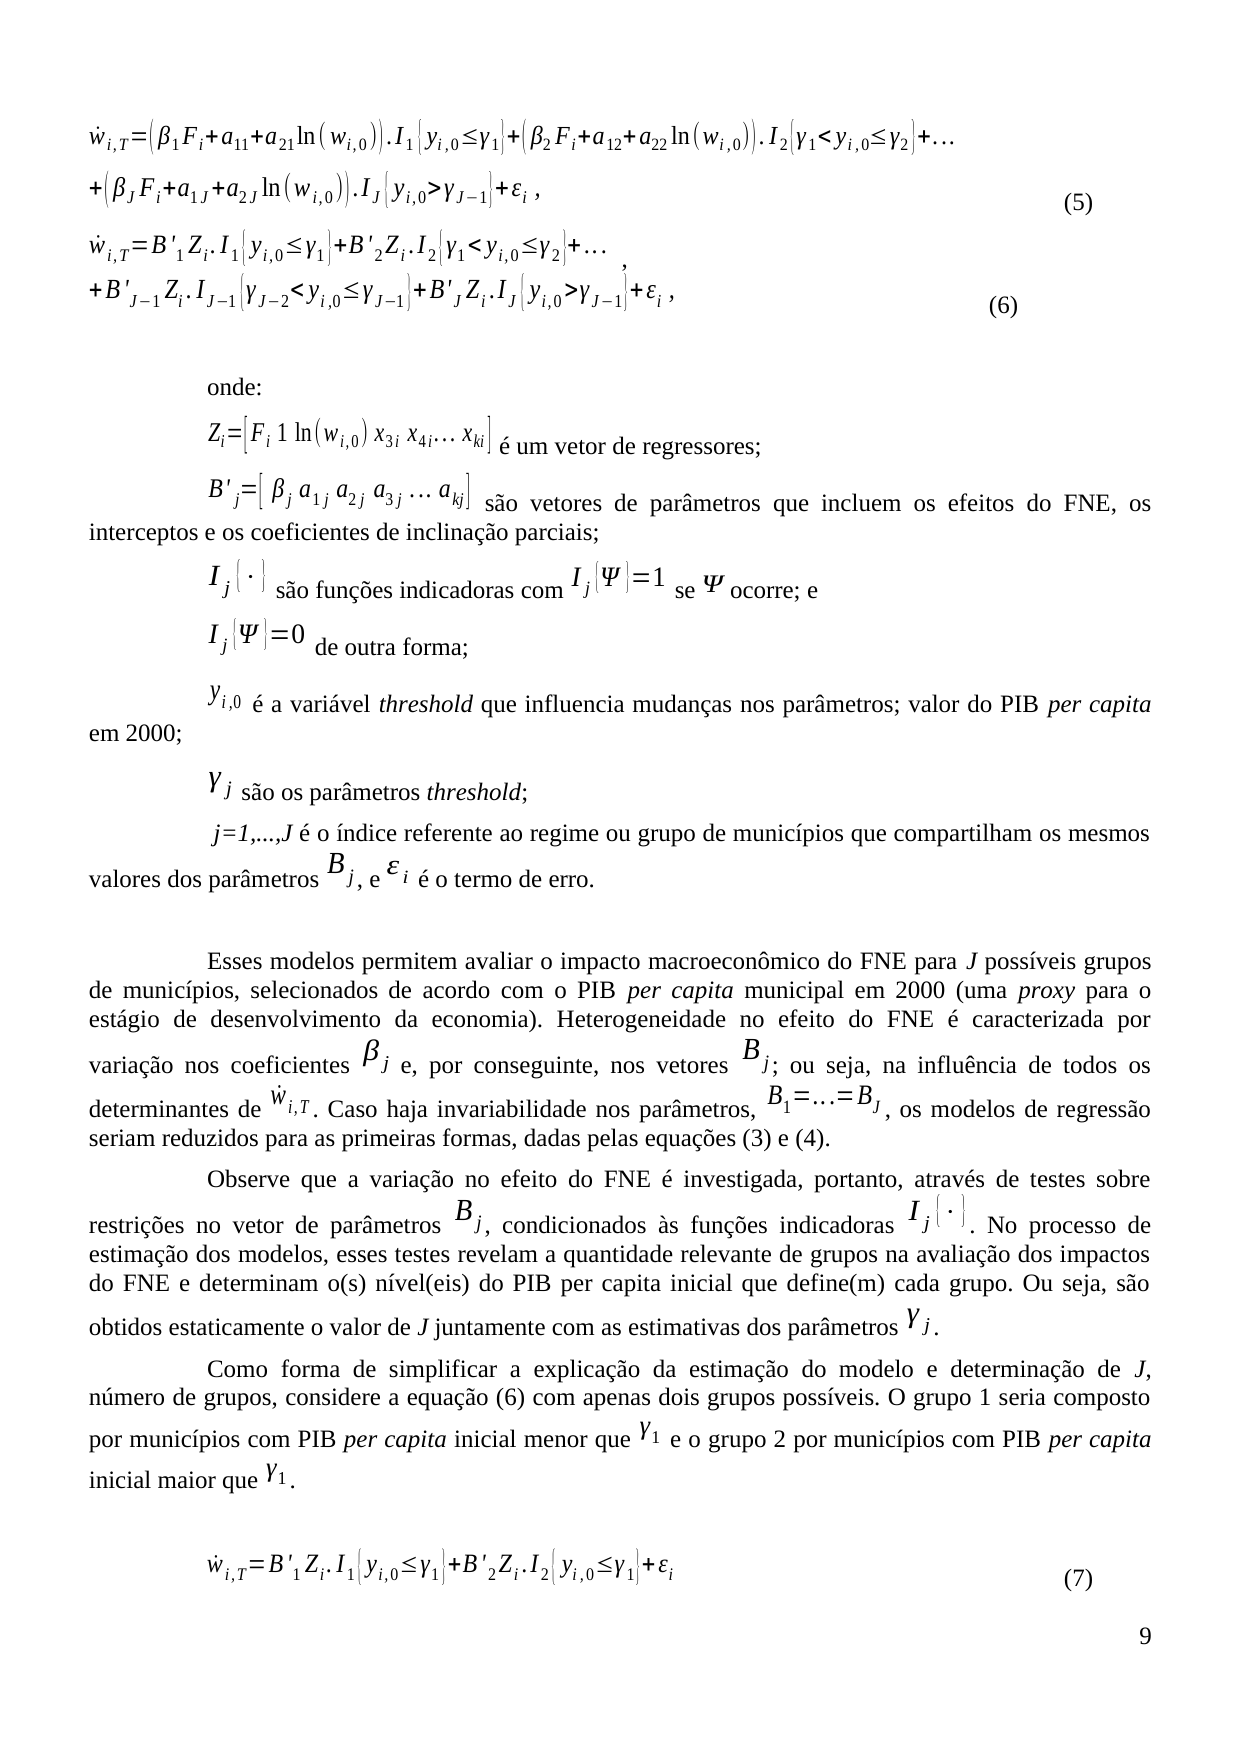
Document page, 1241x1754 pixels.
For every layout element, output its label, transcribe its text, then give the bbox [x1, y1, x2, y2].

text (5) [89, 170, 1152, 216]
text , (6) [89, 228, 1152, 319]
text são vetores de parâmetros que incluem os efeitos do FNE, os interceptos e os coeficientes de inclinação parciais; [89, 472, 1152, 546]
text (7) [89, 1548, 1152, 1592]
text de outra forma; [89, 617, 1152, 661]
text são funções indicadoras com se ocorre; e [89, 558, 1152, 604]
text Como forma de simplificar a explicação da estimação do modelo e determinação de J, número de grupos, considere a equação (6) com apenas dois grupos possíveis. O grupo 1 seria composto por municípios com PIB per capita inicial menor que e o grupo 2 por municípios com PIB per capita inicial maior que . [89, 1354, 1152, 1494]
text é um vetor de regressores; [89, 414, 1152, 460]
text é a variável threshold que influencia mudanças nos parâmetros; valor do PIB per capita em 2000; [89, 673, 1152, 747]
text Observe que a variação no efeito do FNE é investigada, portanto, através de testes sobre restrições no vetor de parâmetros , condicionados às funções indicadoras . No processo de estimação dos modelos, esses testes revelam a quantidade relevante de grupos na avaliação dos impactos do FNE e determinam o(s) nível(eis) do PIB per capita inicial que define(m) cada grupo. Ou seja, são obtidos estaticamente o valor de J juntamente com as estimativas dos parâmetros . [89, 1164, 1152, 1341]
text são os parâmetros threshold; [89, 759, 1152, 805]
text Esses modelos permitem avaliar o impacto macroeconômico do FNE para J possíveis grupos de municípios, selecionados de acordo com o PIB per capita municipal em 2000 (uma proxy para o estágio de desenvolvimento da economia). Heterogeneidade no efeito do FNE é caracterizada por variação nos coeficientes e, por conseguinte, nos vetores ; ou seja, na influência de todos os determinantes de . Caso haja invariabilidade nos parâmetros, , os modelos de regressão seriam reduzidos para as primeiras formas, dadas pelas equações (3) e (4). [89, 946, 1152, 1152]
text j=1,...,J é o índice referente ao regime ou grupo de municípios que compartilham os mesmos valores dos parâmetros , e é o termo de erro. [89, 818, 1152, 893]
text onde: [89, 372, 1152, 401]
